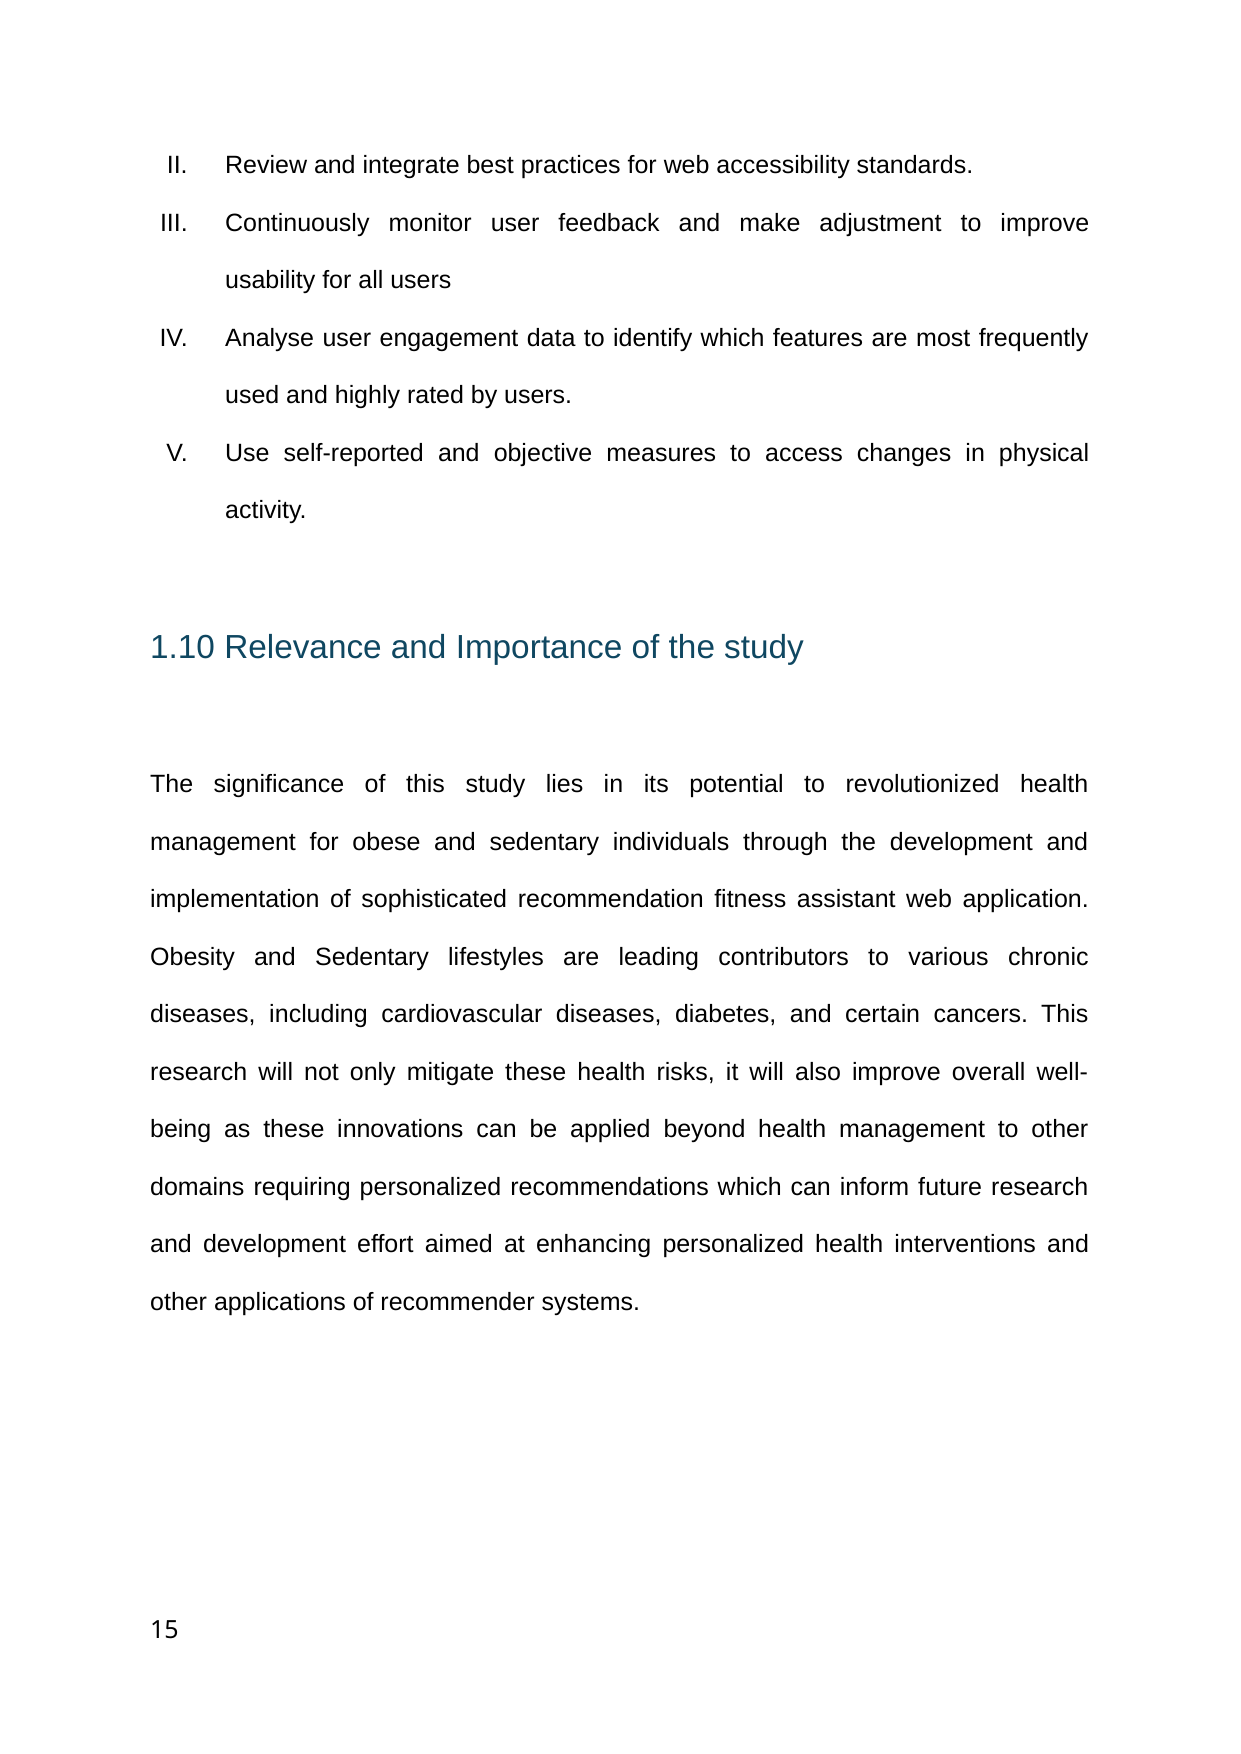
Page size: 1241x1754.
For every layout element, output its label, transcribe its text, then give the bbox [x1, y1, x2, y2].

list Continuously monitor user feedback and make adjustment to improve usability for all users [187, 207, 1090, 294]
text The significance of this study lies in its potential to revolutionized health management for obese and sedentary individuals through the development and implementation of sophisticated recommendation fitness assistant web application. Obesity and Sedentary lifestyles are leading contributors to various chronic diseases, including cardiovascular diseases, diabetes, and certain cancers. This research will not only mitigate these health risks, it will also improve overall well-being as these innovations can be applied beyond health management to other domains requiring personalized recommendations which can inform future research and development effort aimed at enhancing personalized health interventions and other applications of recommender systems. [150, 769, 1090, 1316]
list Use self-reported and objective measures to access changes in physical activity. [187, 437, 1090, 524]
list Analyse user engagement data to identify which features are most frequently used and highly rated by users. [187, 322, 1090, 409]
list Review and integrate best practices for web accessibility standards. [187, 150, 1090, 179]
subtitle 1.10 Relevance and Importance of the study [150, 627, 1090, 665]
